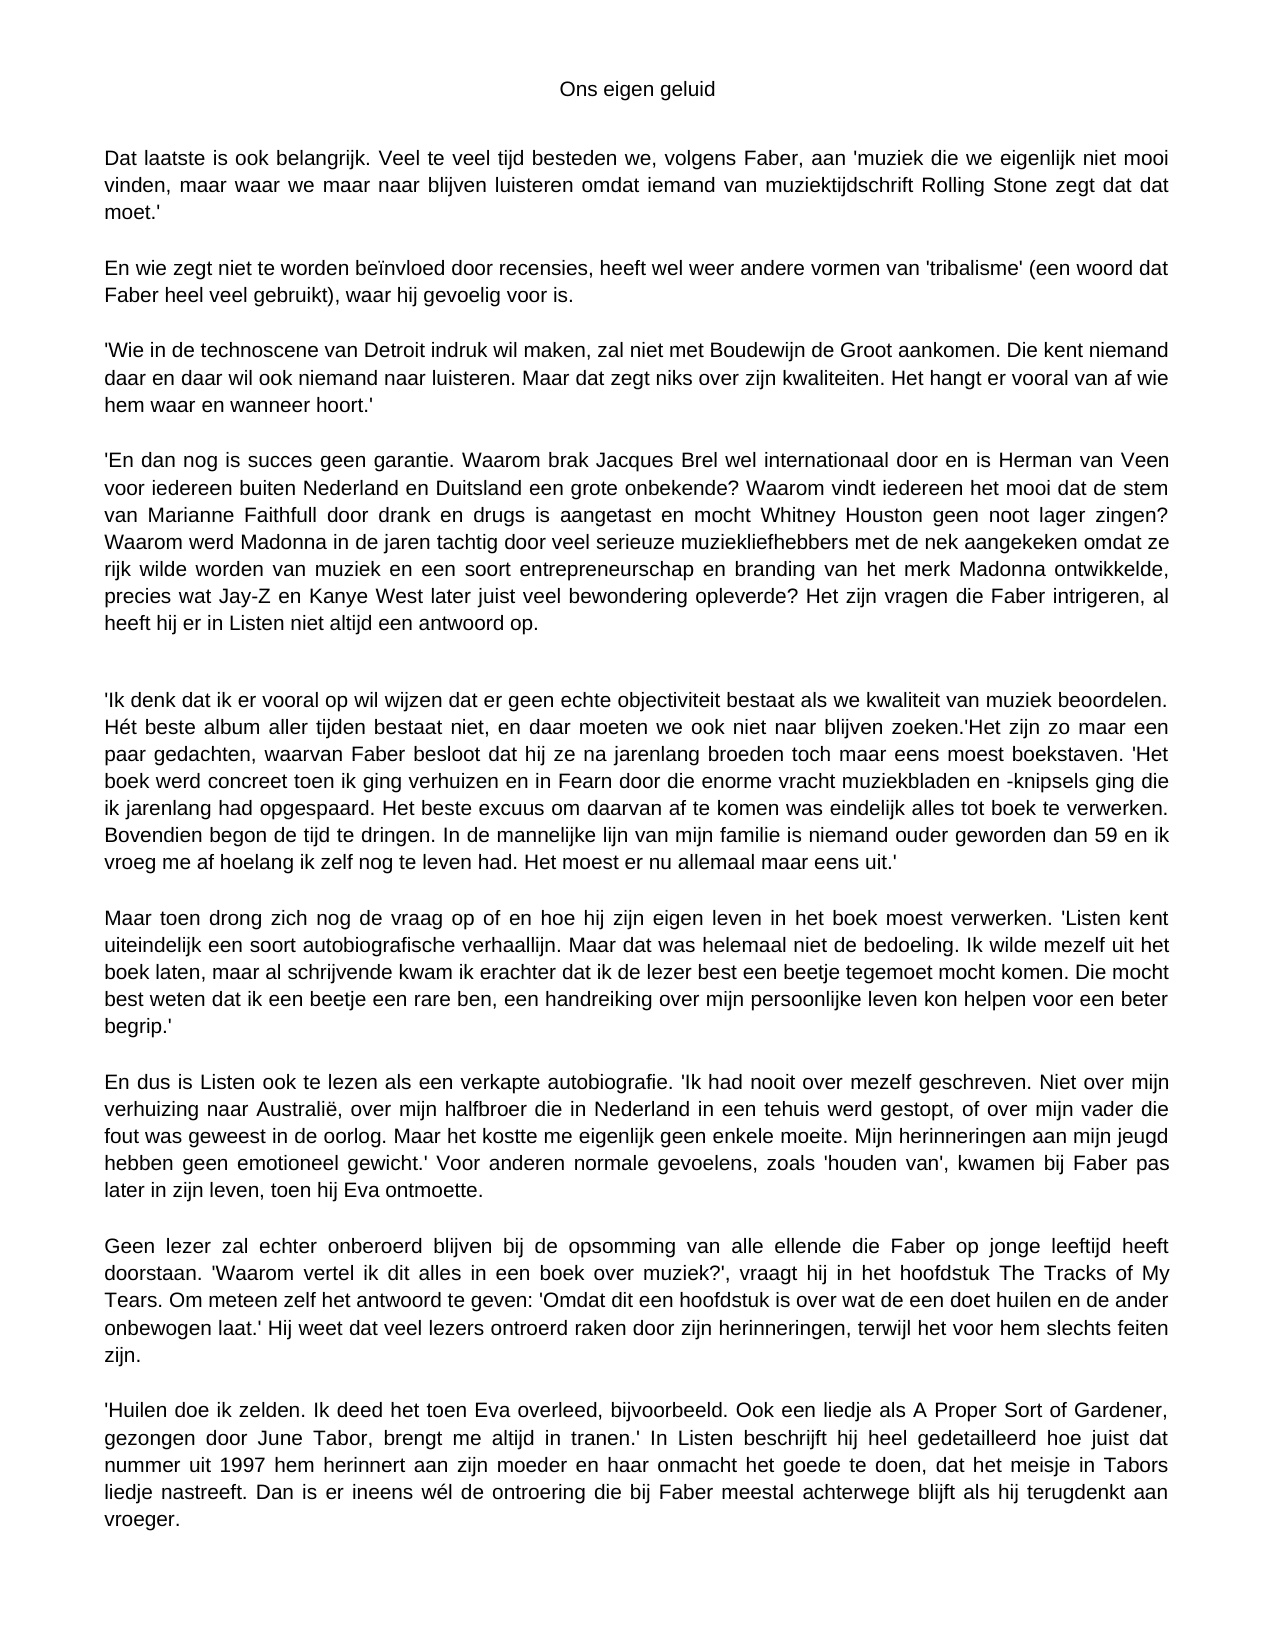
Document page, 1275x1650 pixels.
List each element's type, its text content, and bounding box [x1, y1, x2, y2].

text 'Ik denk dat ik er vooral op wil wijzen dat er geen echte objectiviteit bestaat als we kwaliteit van muziek beoordelen. Hét beste album aller tijden bestaat niet, en daar moeten we ook niet naar blijven zoeken.'Het zijn zo maar een paar gedachten, waarvan Faber besloot dat hij ze na jarenlang broeden toch maar eens moest boekstaven. 'Het boek werd concreet toen ik ging verhuizen en in Fearn door die enorme vracht muziekbladen en -knipsels ging die ik jarenlang had opgespaard. Het beste excuus om daarvan af te komen was eindelijk alles tot boek te verwerken. Bovendien begon de tijd te dringen. In de mannelijke lijn van mijn familie is niemand ouder geworden dan 59 en ik vroeg me af hoelang ik zelf nog te leven had. Het moest er nu allemaal maar eens uit.' [104, 684, 1171, 874]
text Dat laatste is ook belangrijk. Veel te veel tijd besteden we, volgens Faber, aan 'muziek die we eigenlijk niet mooi vinden, maar waar we maar naar blijven luisteren omdat iemand van muziektijdschrift Rolling Stone zegt dat dat moet.' [104, 142, 1171, 223]
text En wie zegt niet te worden beïnvloed door recensies, heeft wel weer andere vormen van 'tribalisme' (een woord dat Faber heel veel gebruikt), waar hij gevoelig voor is. [104, 252, 1171, 306]
text Geen lezer zal echter onberoerd blijven bij de opsomming van alle ellende die Faber op jonge leeftijd heeft doorstaan. 'Waarom vertel ik dit alles in een boek over muziek?', vraagt hij in het hoofdstuk The Tracks of My Tears. Om meteen zelf het antwoord te geven: 'Omdat dit een hoofdstuk is over wat de een doet huilen en de ander onbewogen laat.' Hij weet dat veel lezers ontroerd raken door zijn herinneringen, terwijl het voor hem slechts feiten zijn. [104, 1231, 1171, 1366]
text Maar toen drong zich nog de vraag op of en hoe hij zijn eigen leven in het boek moest verwerken. 'Listen kent uiteindelijk een soort autobiografische verhaallijn. Maar dat was helemaal niet de bedoeling. Ik wilde mezelf uit het boek laten, maar al schrijvende kwam ik erachter dat ik de lezer best een beetje tegemoet mocht komen. Die mocht best weten dat ik een beetje een rare ben, een handreiking over mijn persoonlijke leven kon helpen voor een beter begrip.' [104, 903, 1171, 1038]
text 'En dan nog is succes geen garantie. Waarom brak Jacques Brel wel internationaal door en is Herman van Veen voor iedereen buiten Nederland en Duitsland een grote onbekende? Waarom vindt iedereen het mooi dat de stem van Marianne Faithfull door drank en drugs is aangetast en mocht Whitney Houston geen noot lager zingen? Waarom werd Madonna in de jaren tachtig door veel serieuze muziekliefhebbers met de nek aangekeken omdat ze rijk wilde worden van muziek en een soort entrepreneurschap en branding van het merk Madonna ontwikkelde, precies wat Jay-Z en Kanye West later juist veel bewondering opleverde? Het zijn vragen die Faber intrigeren, al heeft hij er in Listen niet altijd een antwoord op. [104, 445, 1171, 635]
text 'Wie in de technoscene van Detroit indruk wil maken, zal niet met Boudewijn de Groot aankomen. Die kent niemand daar en daar wil ook niemand naar luisteren. Maar dat zegt niks over zijn kwaliteiten. Het hangt er vooral van af wie hem waar en wanneer hoort.' [104, 335, 1171, 416]
text 'Huilen doe ik zelden. Ik deed het toen Eva overleed, bijvoorbeeld. Ook een liedje als A Proper Sort of Gardener, gezongen door June Tabor, brengt me altijd in tranen.' In Listen beschrijft hij heel gedetailleerd hoe juist dat nummer uit 1997 hem herinnert aan zijn moeder en haar onmacht het goede te doen, dat het meisje in Tabors liedje nastreeft. Dan is er ineens wél de ontroering die bij Faber meestal achterwege blijft als hij terugdenkt aan vroeger. [104, 1395, 1171, 1531]
text En dus is Listen ook te lezen als een verkapte autobiografie. 'Ik had nooit over mezelf geschreven. Niet over mijn verhuizing naar Australië, over mijn halfbroer die in Nederland in een tehuis werd gestopt, of over mijn vader die fout was geweest in de oorlog. Maar het kostte me eigenlijk geen enkele moeite. Mijn herinneringen aan mijn jeugd hebben geen emotioneel gewicht.' Voor anderen normale gevoelens, zoals 'houden van', kwamen bij Faber pas later in zijn leven, toen hij Eva ontmoette. [104, 1067, 1171, 1202]
